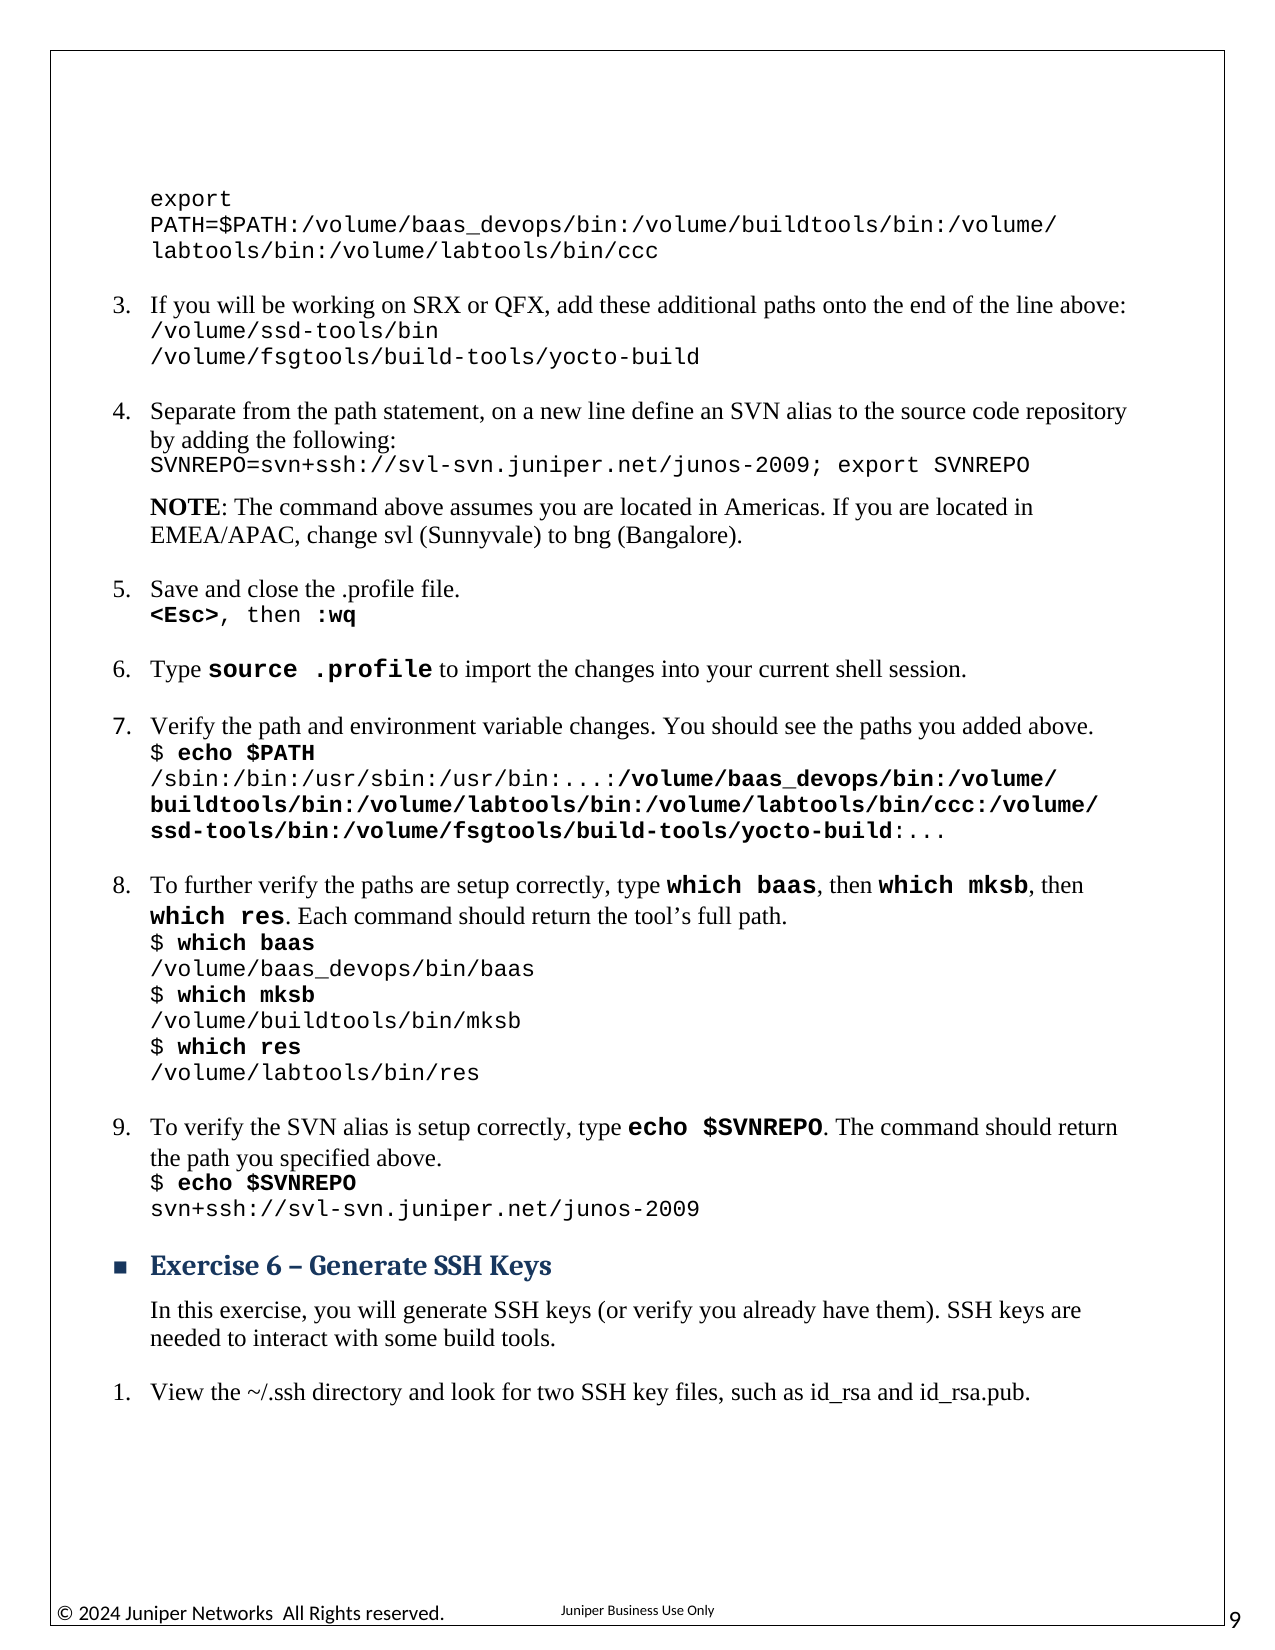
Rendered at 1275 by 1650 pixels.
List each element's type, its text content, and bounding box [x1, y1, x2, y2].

text $ which baas [150, 932, 1153, 957]
text $ echo $SVNREPO [150, 1172, 1153, 1198]
text Exercise 6 – Generate SSH Keys [112, 1249, 1153, 1282]
list View the ~/.ssh directory and look for two SSH key files, such as id_rsa and id_rsa.pub. [112, 1377, 1153, 1406]
text $ which res [150, 1035, 1153, 1061]
text SVNREPO=svn+ssh://svl-svn.juniper.net/junos-2009; export SVNREPO [150, 453, 1153, 479]
text NOTE: The command above assumes you are located in Americas. If you are located in EMEA/APAC, change svl (Sunnyvale) to bng (Bangalore). [150, 492, 1153, 549]
text export PATH=$PATH:/volume/baas_devops/bin:/volume/buildtools/bin:/volume/labtools/bin:/volume/labtools/bin/ccc [150, 187, 1153, 265]
list To verify the SVN alias is setup correctly, type echo $SVNREPO. The command should return the path you specified above. [112, 1112, 1153, 1172]
text In this exercise, you will generate SSH keys (or verify you already have them). SSH keys are needed to interact with some build tools. [150, 1295, 1153, 1352]
text /volume/baas_devops/bin/baas [150, 957, 1153, 983]
list Type source .profile to import the changes into your current shell session. [112, 654, 1153, 685]
list Save and close the .profile file. [112, 574, 1153, 603]
text /volume/buildtools/bin/mksb [150, 1009, 1153, 1035]
text /volume/labtools/bin/res [150, 1061, 1153, 1087]
text <Esc>, then :wq [150, 603, 1153, 629]
text svn+ssh://svl-svn.juniper.net/junos-2009 [150, 1198, 1153, 1224]
list If you will be working on SRX or QFX, add these additional paths onto the end of the line above: [112, 290, 1153, 319]
text /volume/fsgtools/build-tools/yocto-build [150, 345, 1153, 371]
text /volume/ssd-tools/bin [150, 319, 1153, 345]
list Separate from the path statement, on a new line define an SVN alias to the source code repository by adding the following: [112, 396, 1153, 453]
list Verify the path and environment variable changes. You should see the paths you added above. $ echo $PATH /sbin:/bin:/usr/sbin:/usr/bin:...:/volume/baas_devops/bin:/volume/buildtools/bin:/volume/labtools/bin:/volume/labtools/bin/ccc:/volume/ssd-tools/bin:/volume/fsgtools/build-tools/yocto-build:... [112, 710, 1153, 845]
text $ which mksb [150, 983, 1153, 1009]
list To further verify the paths are setup correctly, type which baas, then which mksb, then which res. Each command should return the tool’s full path. [112, 870, 1153, 932]
